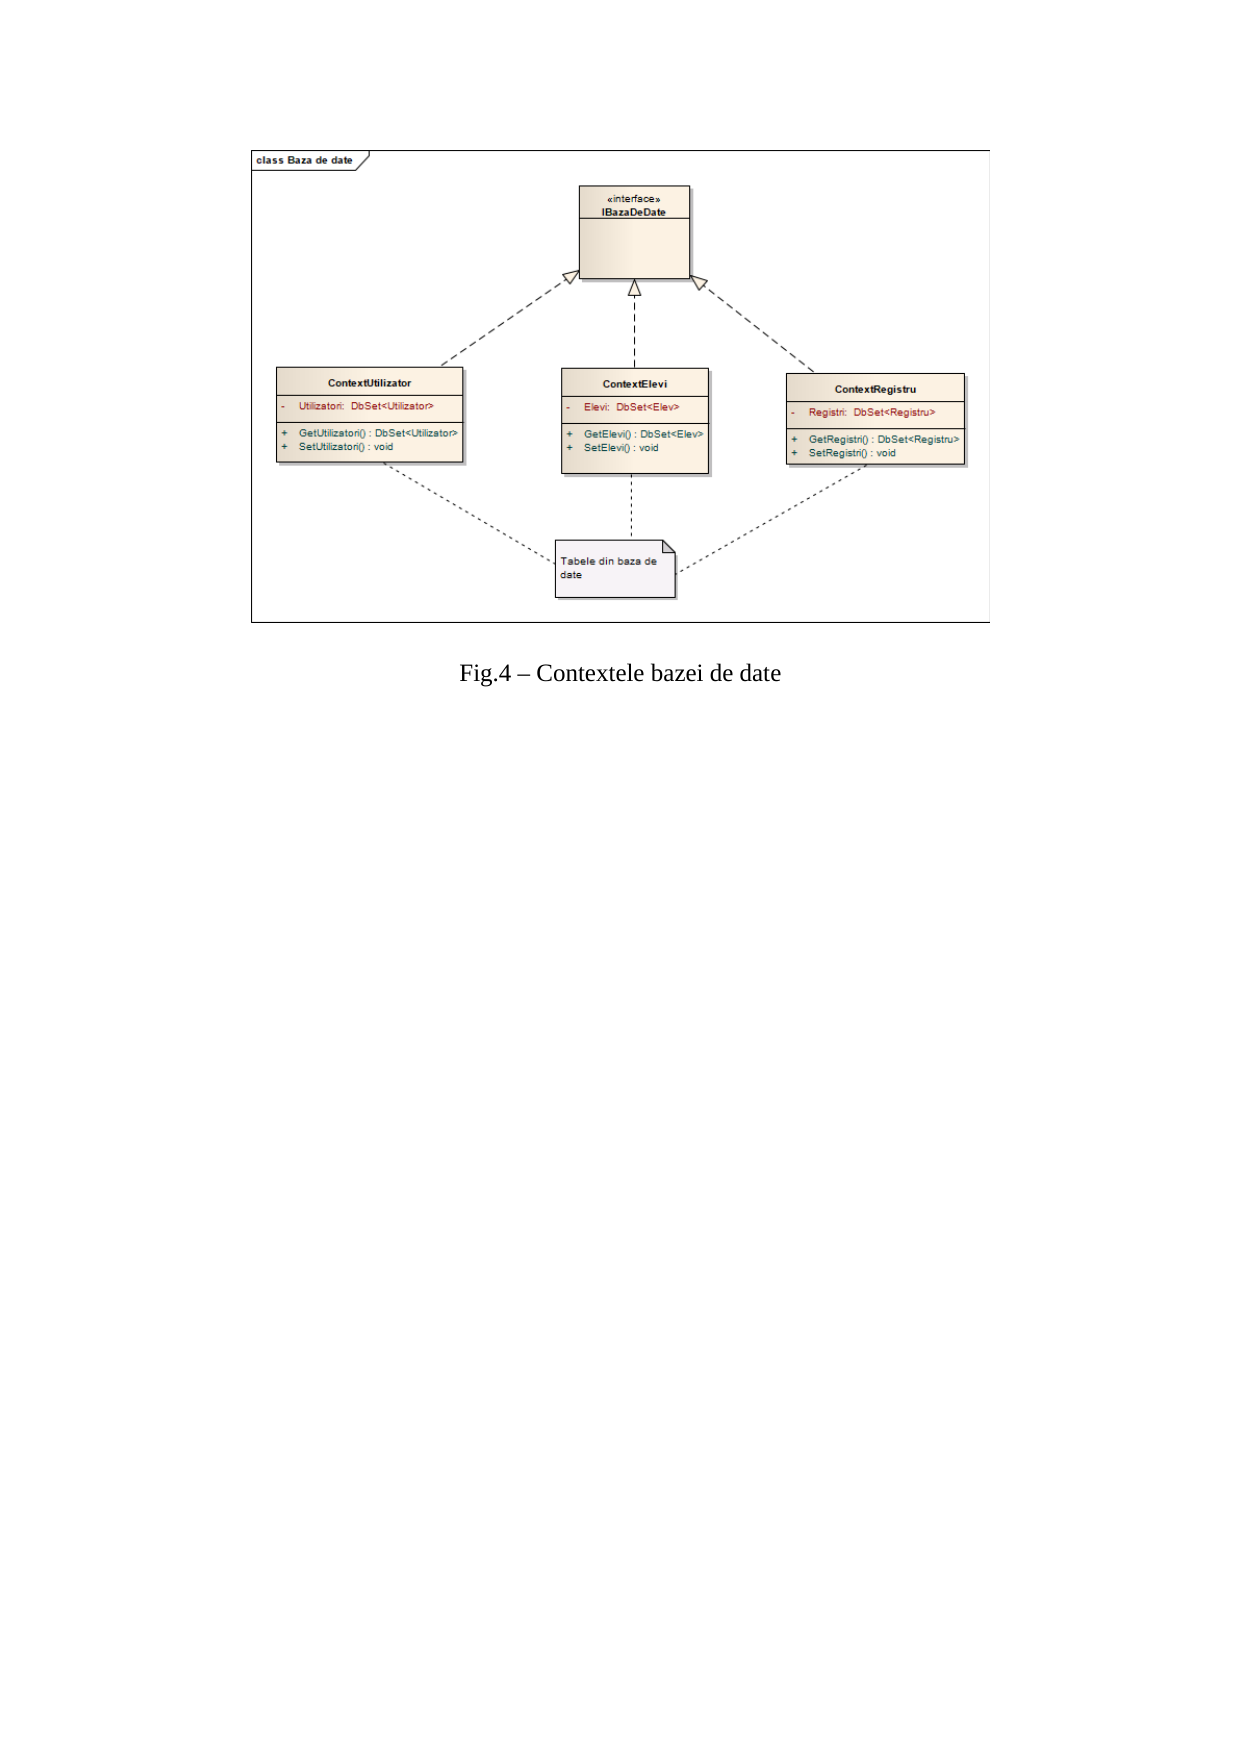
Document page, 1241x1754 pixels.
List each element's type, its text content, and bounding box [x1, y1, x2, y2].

picture [250, 150, 990, 623]
text Fig.4 – Contextele bazei de date [150, 658, 1090, 686]
